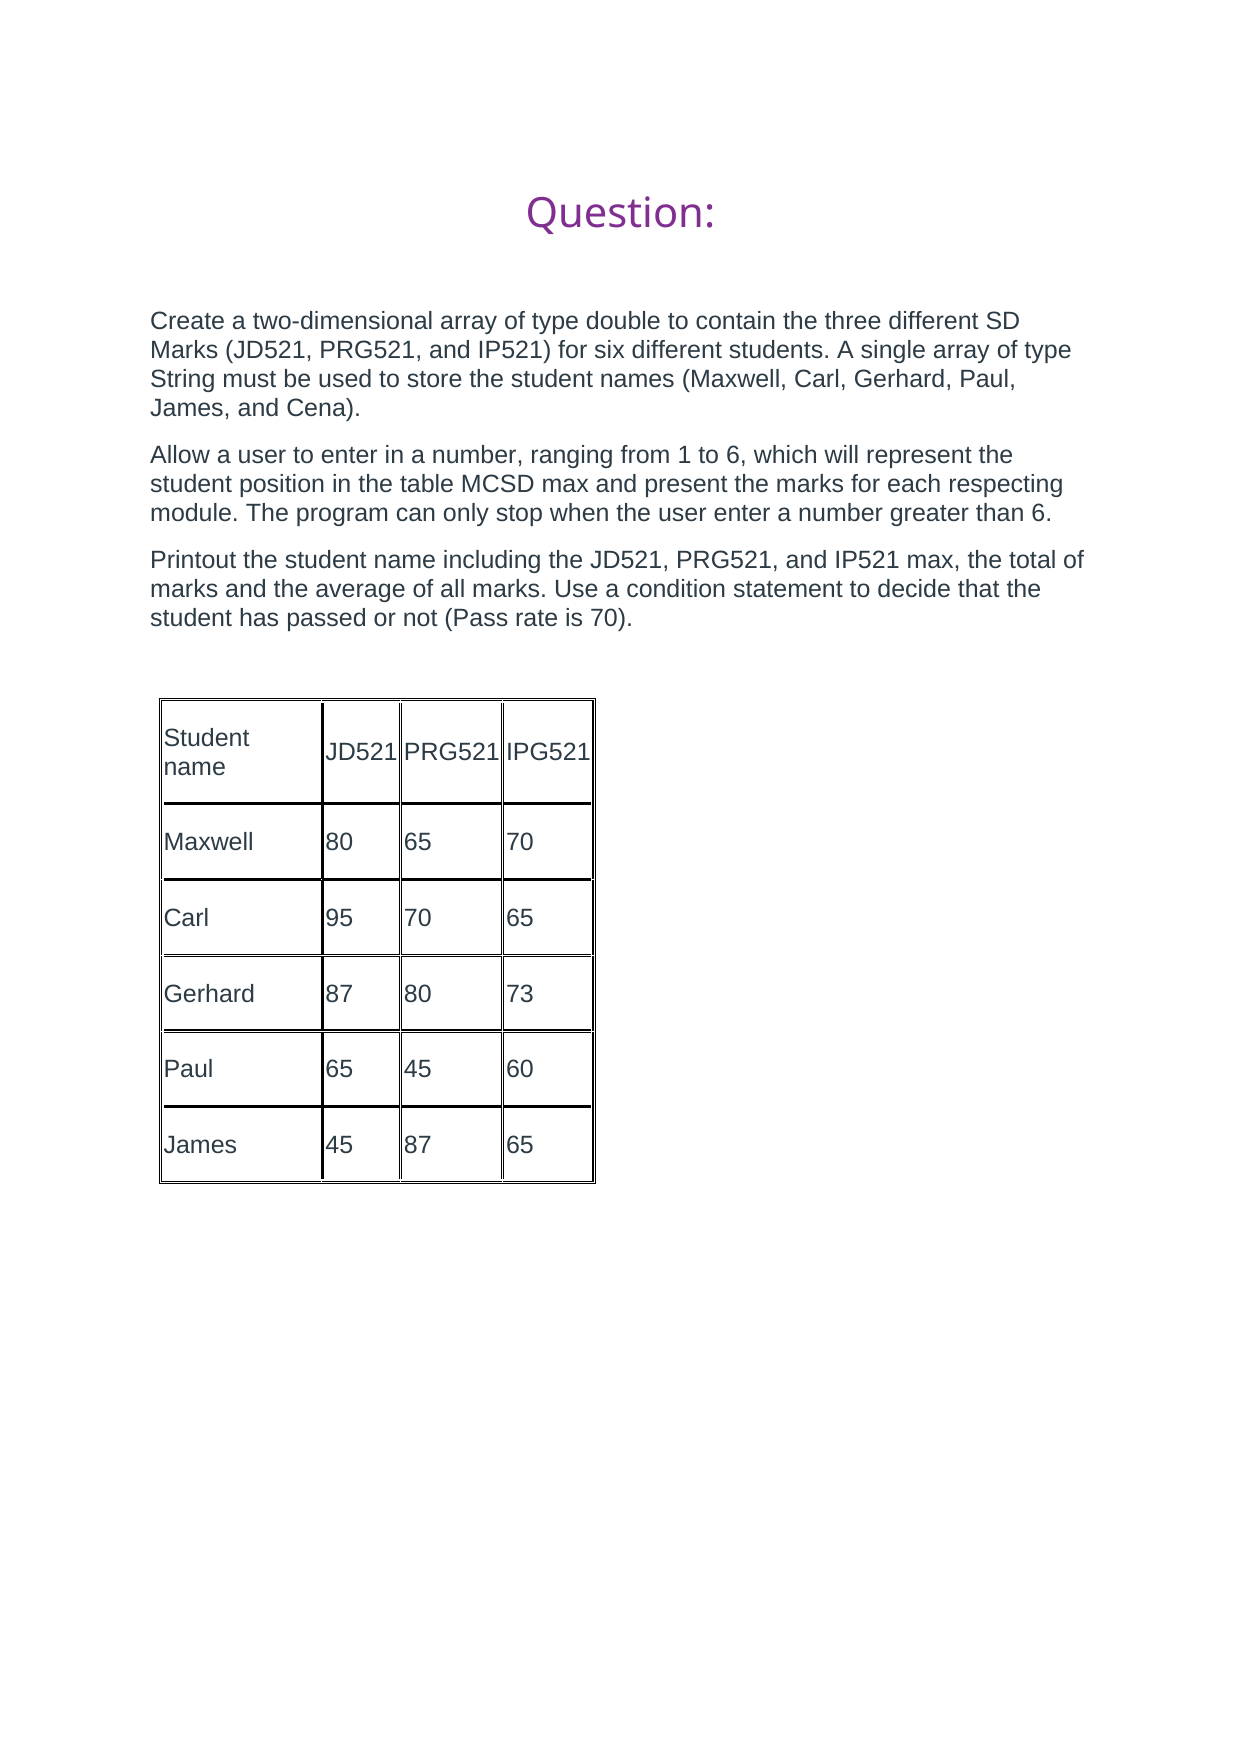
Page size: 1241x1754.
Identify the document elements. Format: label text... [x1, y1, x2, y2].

table_cell 80 [324, 805, 399, 878]
table_header PRG521 [401, 701, 503, 802]
table_cell James [162, 1105, 322, 1181]
text Allow a user to enter in a number, ranging from 1 to 6, which will represent the student position in the table MCSD max and present the marks for each respecting module. The program can only stop when the user enter a number greater than 6. [150, 440, 1090, 526]
table_cell 87 [401, 1108, 503, 1181]
table_cell Carl [160, 878, 321, 953]
table_cell Maxwell [162, 802, 321, 878]
table_cell 65 [324, 1033, 399, 1105]
table_cell 73 [504, 954, 593, 1029]
text Printout the student name including the JD521, PRG521, and IP521 max, the total of marks and the average of all marks. Use a condition statement to decide that the student has passed or not (Pass rate is 70). [150, 545, 1090, 631]
table_cell Gerhard [162, 954, 321, 1029]
table_cell 70 [402, 881, 501, 953]
table_cell 80 [402, 957, 501, 1029]
table_header JD521 [322, 701, 401, 802]
table_cell 95 [324, 881, 399, 953]
table_cell 65 [503, 1105, 592, 1181]
table_header Student name [160, 699, 322, 802]
table_cell 65 [402, 805, 501, 878]
table_cell 65 [504, 878, 594, 953]
table_cell 45 [402, 1033, 501, 1105]
table_cell 45 [322, 1108, 401, 1181]
table_header IPG521 [503, 701, 592, 802]
table_cell 87 [324, 957, 399, 1029]
subtitle Question: [150, 183, 1090, 240]
table_cell 60 [504, 1029, 593, 1105]
table_cell Paul [162, 1029, 321, 1105]
table_cell 70 [504, 802, 592, 878]
text Create a two-dimensional array of type double to contain the three different SD Marks (JD521, PRG521, and IP521) for six different students. A single array of type String must be used to store the student names (Maxwell, Carl, Gerhard, Paul, James, and Cena). [150, 306, 1090, 421]
